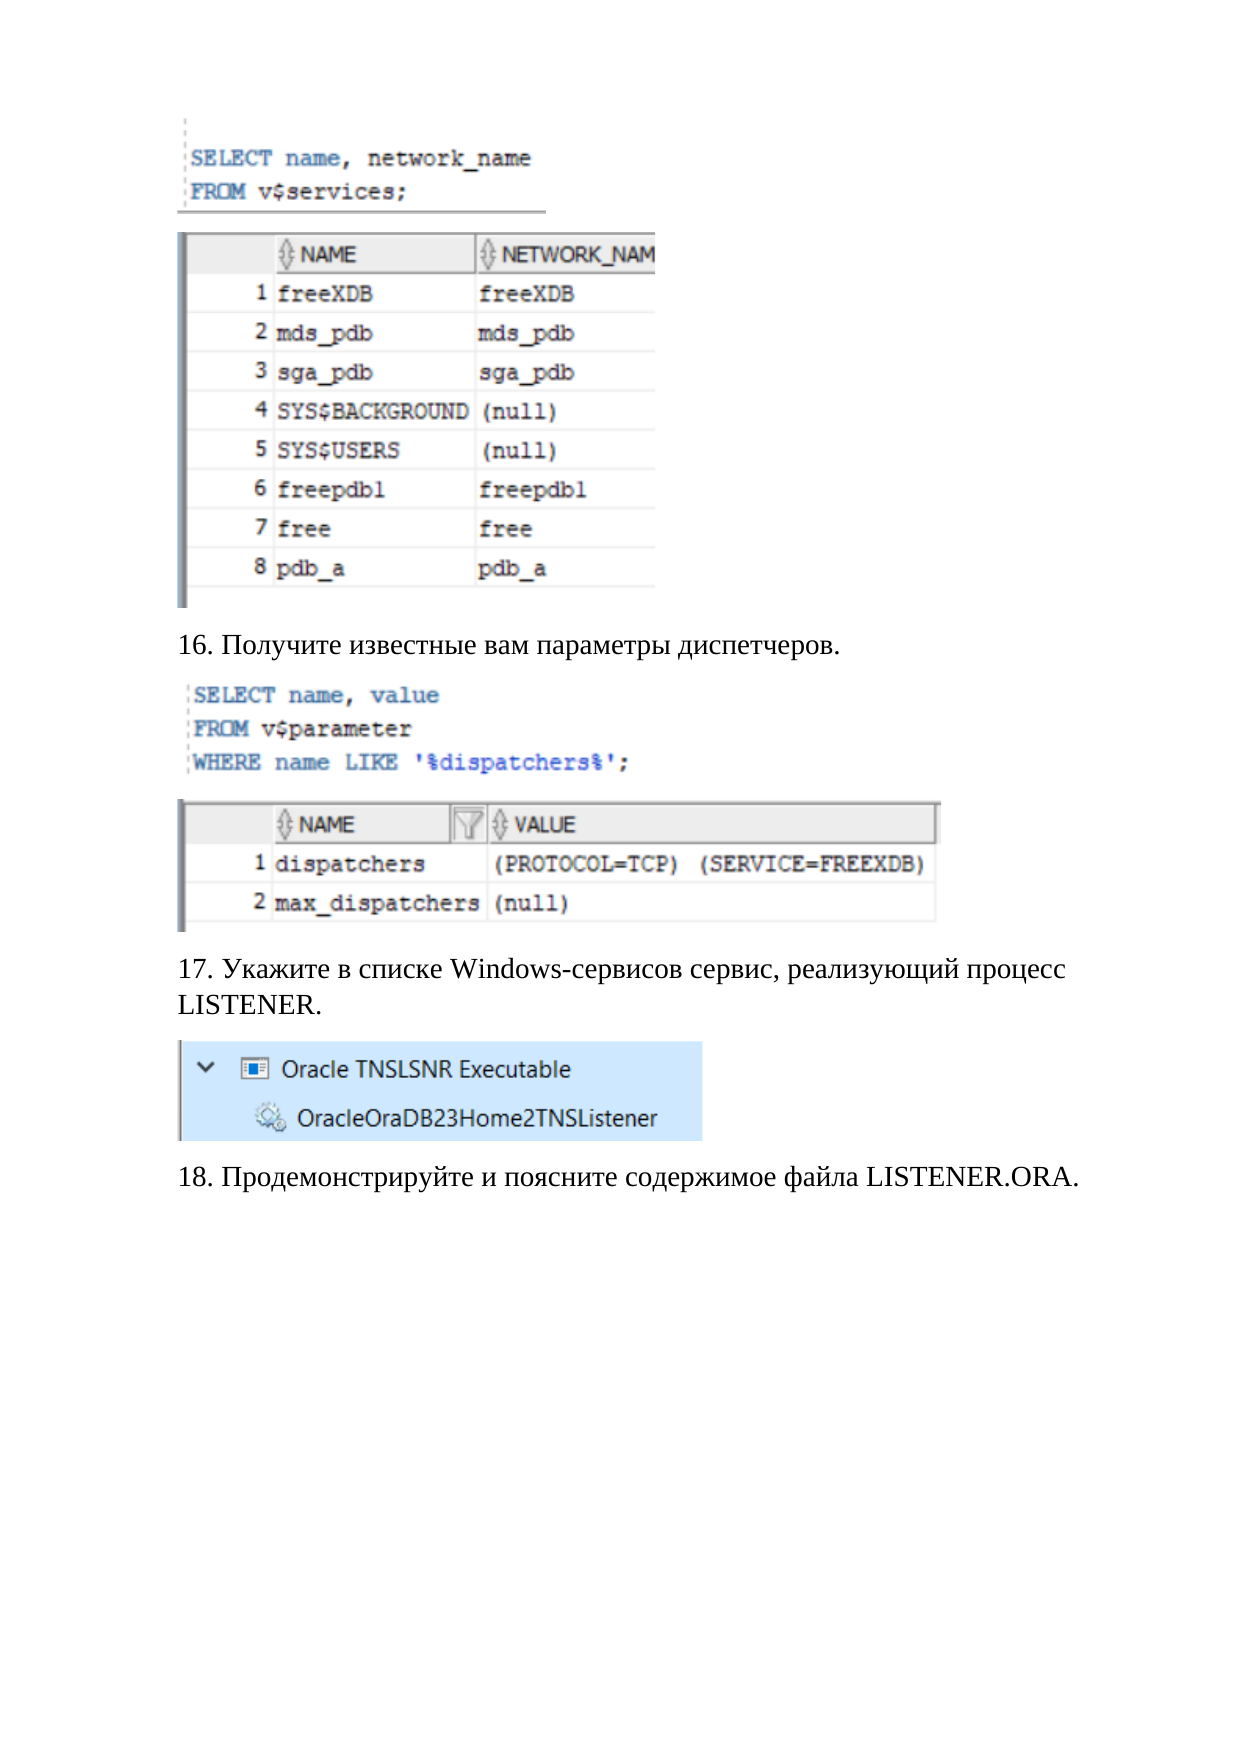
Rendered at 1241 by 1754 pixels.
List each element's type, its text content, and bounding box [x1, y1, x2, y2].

picture [177, 232, 656, 608]
picture [177, 799, 942, 932]
text 17. Укажите в списке Windows-сервисов сервис, реализующий процесс LISTENER. [177, 951, 1152, 1021]
picture [177, 680, 651, 780]
text 16. Получите известные вам параметры диспетчеров. [177, 627, 1152, 661]
text 18. Продемонстрируйте и поясните содержимое файла LISTENER.ORA. [177, 1159, 1152, 1193]
picture [177, 1040, 703, 1141]
picture [177, 118, 546, 214]
